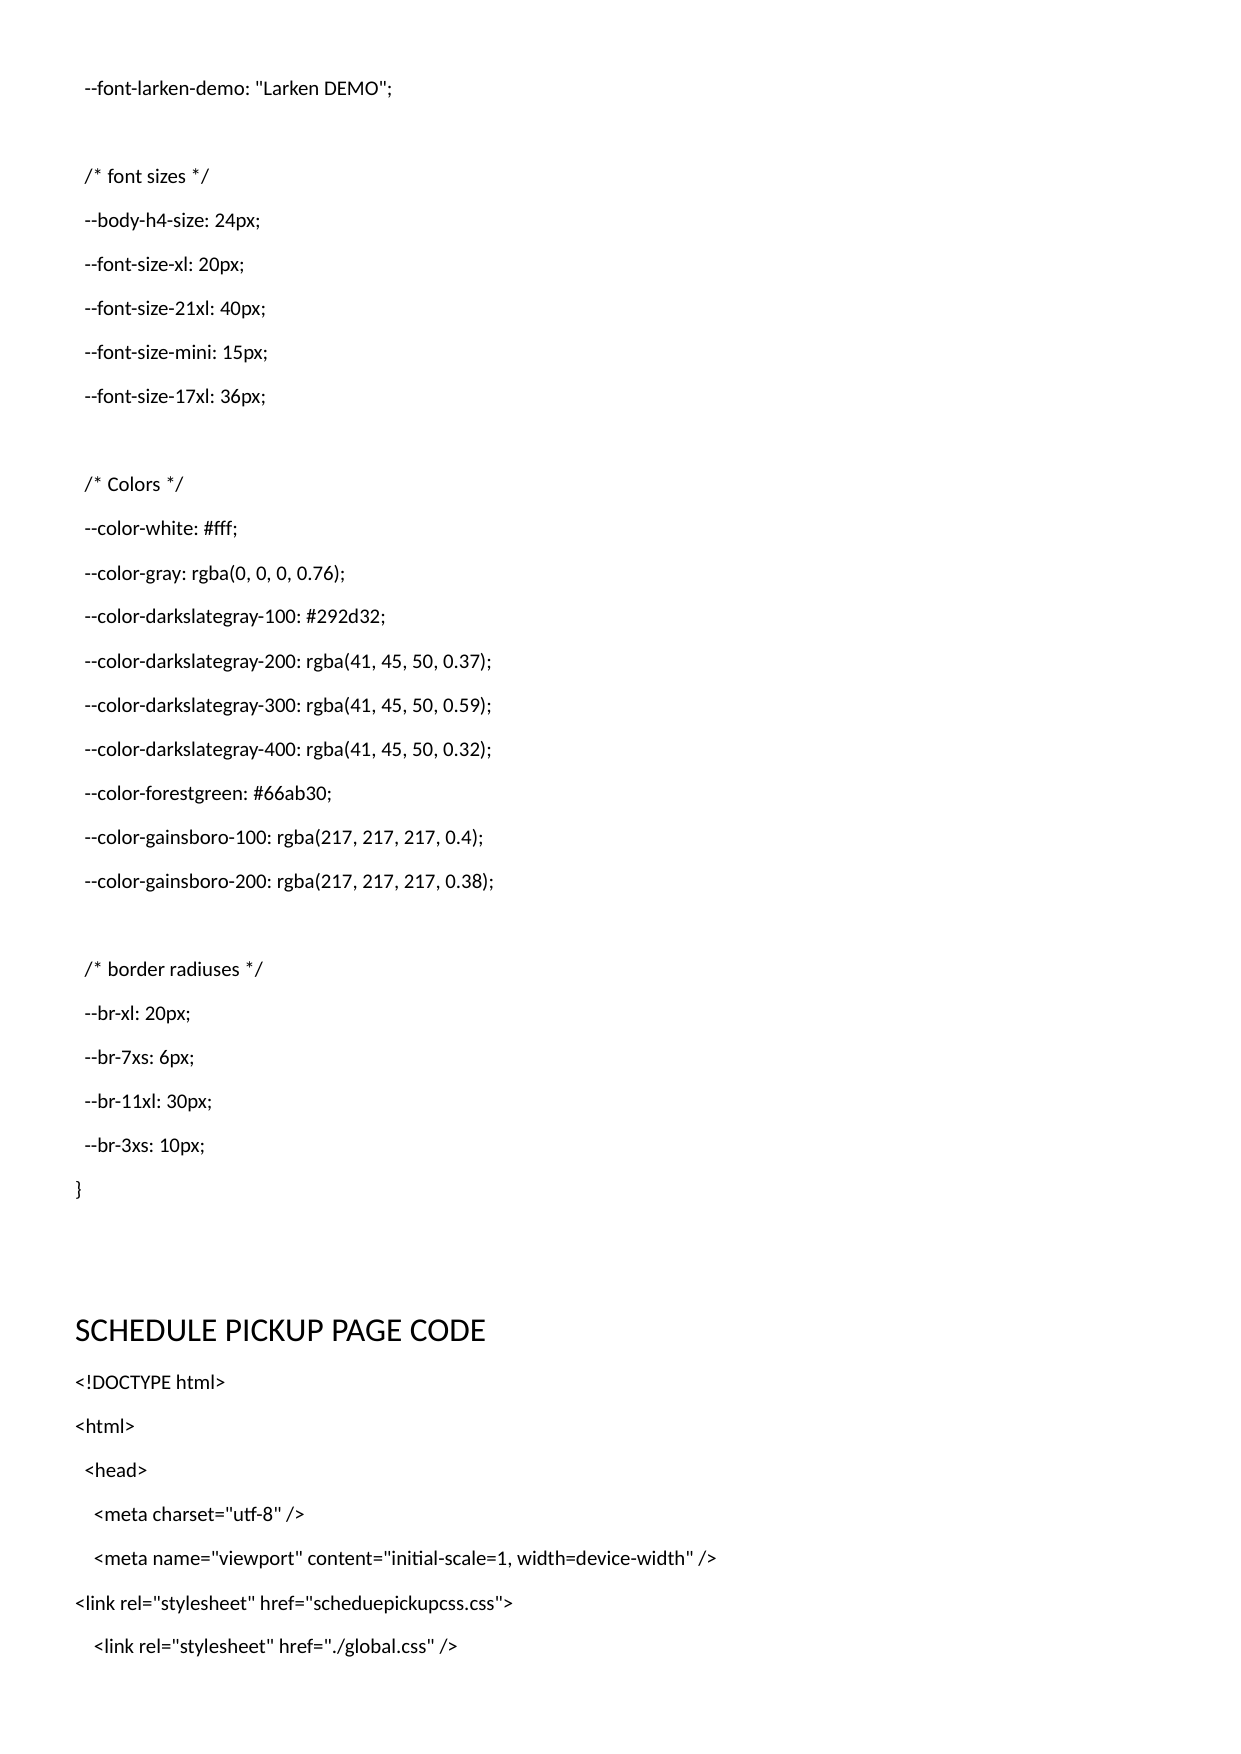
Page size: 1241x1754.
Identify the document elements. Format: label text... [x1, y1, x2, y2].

text /* font sizes */ [75, 163, 1165, 188]
text --br-xl: 20px; [75, 1000, 1165, 1026]
text <link rel="stylesheet" href="scheduepickupcss.css"> [75, 1590, 1165, 1615]
text <link rel="stylesheet" href="./global.css" /> [75, 1634, 1165, 1659]
text --color-darkslategray-100: #292d32; [75, 604, 1165, 629]
text --font-larken-demo: "Larken DEMO"; [75, 75, 1165, 100]
text --color-gray: rgba(0, 0, 0, 0.76); [75, 560, 1165, 585]
text <meta name="viewport" content="initial-scale=1, width=device-width" /> [75, 1546, 1165, 1571]
text <meta charset="utf-8" /> [75, 1502, 1165, 1527]
text --br-3xs: 10px; [75, 1132, 1165, 1158]
text --font-size-17xl: 36px; [75, 383, 1165, 409]
text } [75, 1177, 1165, 1202]
text --br-7xs: 6px; [75, 1044, 1165, 1070]
text /* Colors */ [75, 472, 1165, 497]
text --color-gainsboro-100: rgba(217, 217, 217, 0.4); [75, 824, 1165, 849]
text --body-h4-size: 24px; [75, 207, 1165, 233]
text --color-white: #fff; [75, 516, 1165, 541]
text --font-size-21xl: 40px; [75, 295, 1165, 321]
text --color-darkslategray-300: rgba(41, 45, 50, 0.59); [75, 692, 1165, 717]
text --br-11xl: 30px; [75, 1088, 1165, 1114]
text <!DOCTYPE html> [75, 1369, 1165, 1395]
text SCHEDULE PICKUP PAGE CODE [75, 1309, 1165, 1349]
text --color-gainsboro-200: rgba(217, 217, 217, 0.38); [75, 868, 1165, 893]
text --color-darkslategray-400: rgba(41, 45, 50, 0.32); [75, 736, 1165, 761]
text --font-size-mini: 15px; [75, 339, 1165, 365]
text <head> [75, 1457, 1165, 1483]
text --color-darkslategray-200: rgba(41, 45, 50, 0.37); [75, 648, 1165, 673]
text --color-forestgreen: #66ab30; [75, 780, 1165, 805]
text <html> [75, 1413, 1165, 1439]
text /* border radiuses */ [75, 956, 1165, 982]
text --font-size-xl: 20px; [75, 251, 1165, 277]
